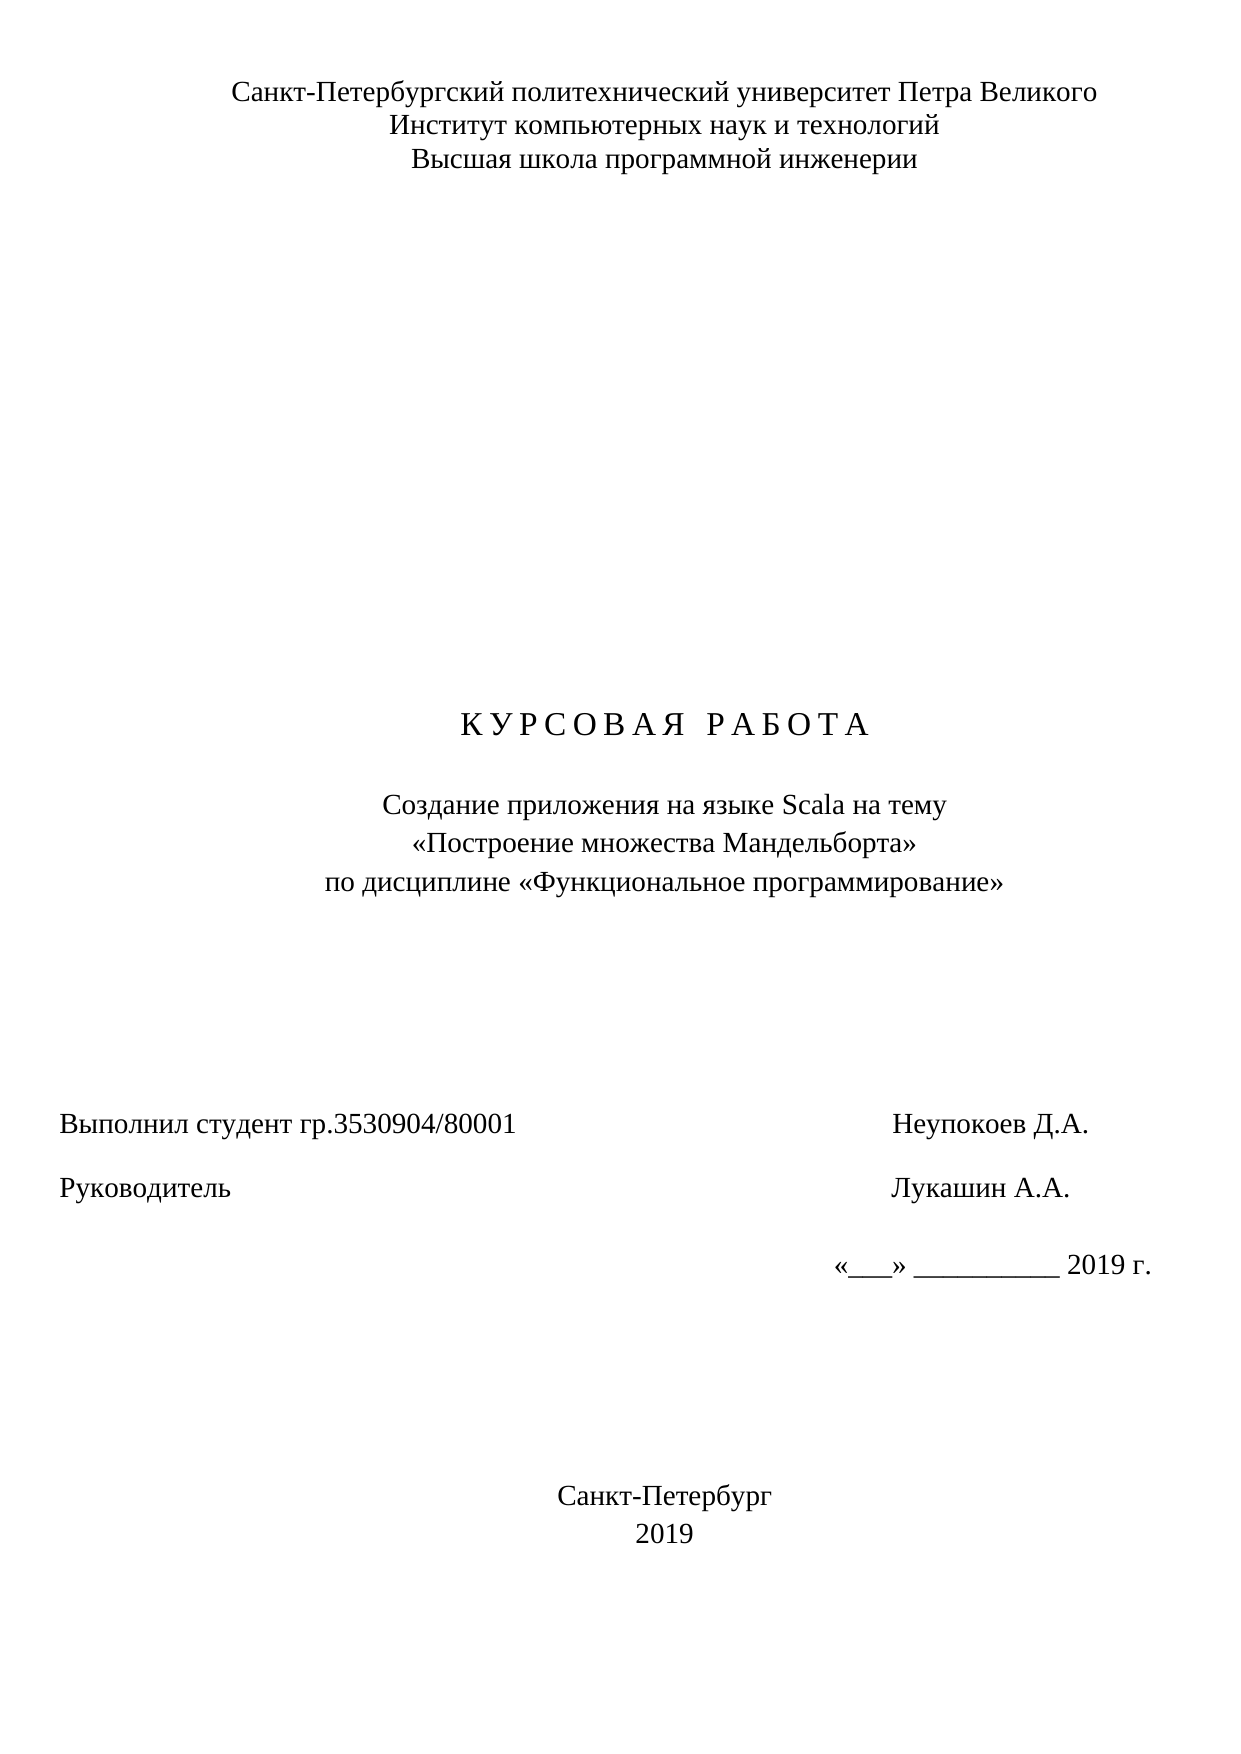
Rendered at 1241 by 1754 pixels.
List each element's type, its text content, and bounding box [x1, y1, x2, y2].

text Руководитель Лукашин А.А. [59, 1170, 1152, 1203]
text 2019 [177, 1517, 1152, 1550]
text Создание приложения на языке Scala на тему [177, 787, 1152, 820]
text Выполнил студент гр.3530904/80001 Неупокоев Д.А. [59, 1106, 1152, 1140]
text «___» __________ 2019 г. [177, 1247, 1152, 1280]
text Санкт-Петербург [177, 1478, 1152, 1512]
text «Построение множества Мандельборта» [177, 825, 1152, 859]
text по дисциплине «Функциональное программирование» [177, 864, 1152, 897]
text КУРСОВая Работа [177, 704, 1152, 743]
